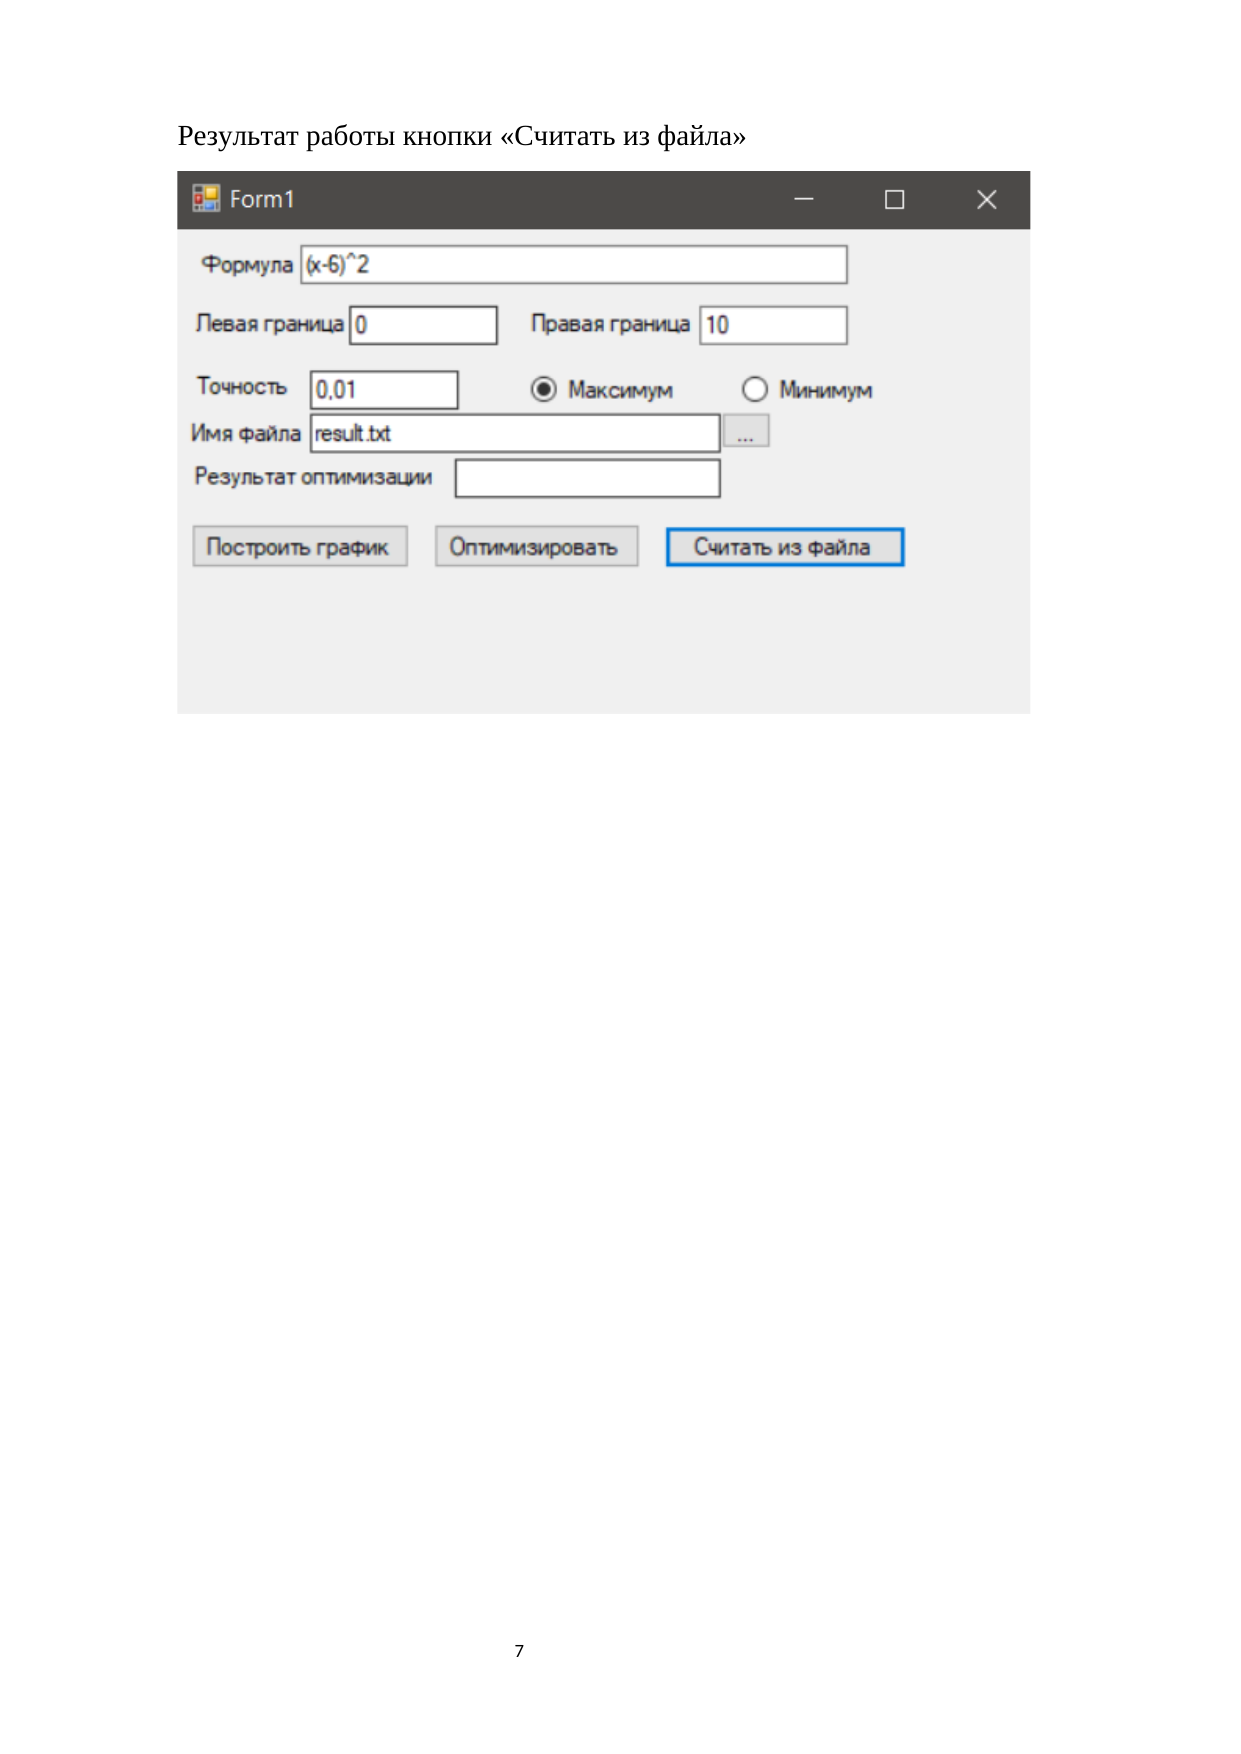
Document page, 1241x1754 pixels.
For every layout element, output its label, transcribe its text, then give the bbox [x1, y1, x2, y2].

picture [177, 171, 1031, 714]
text Результат работы кнопки «Считать из файла» [177, 118, 1152, 152]
